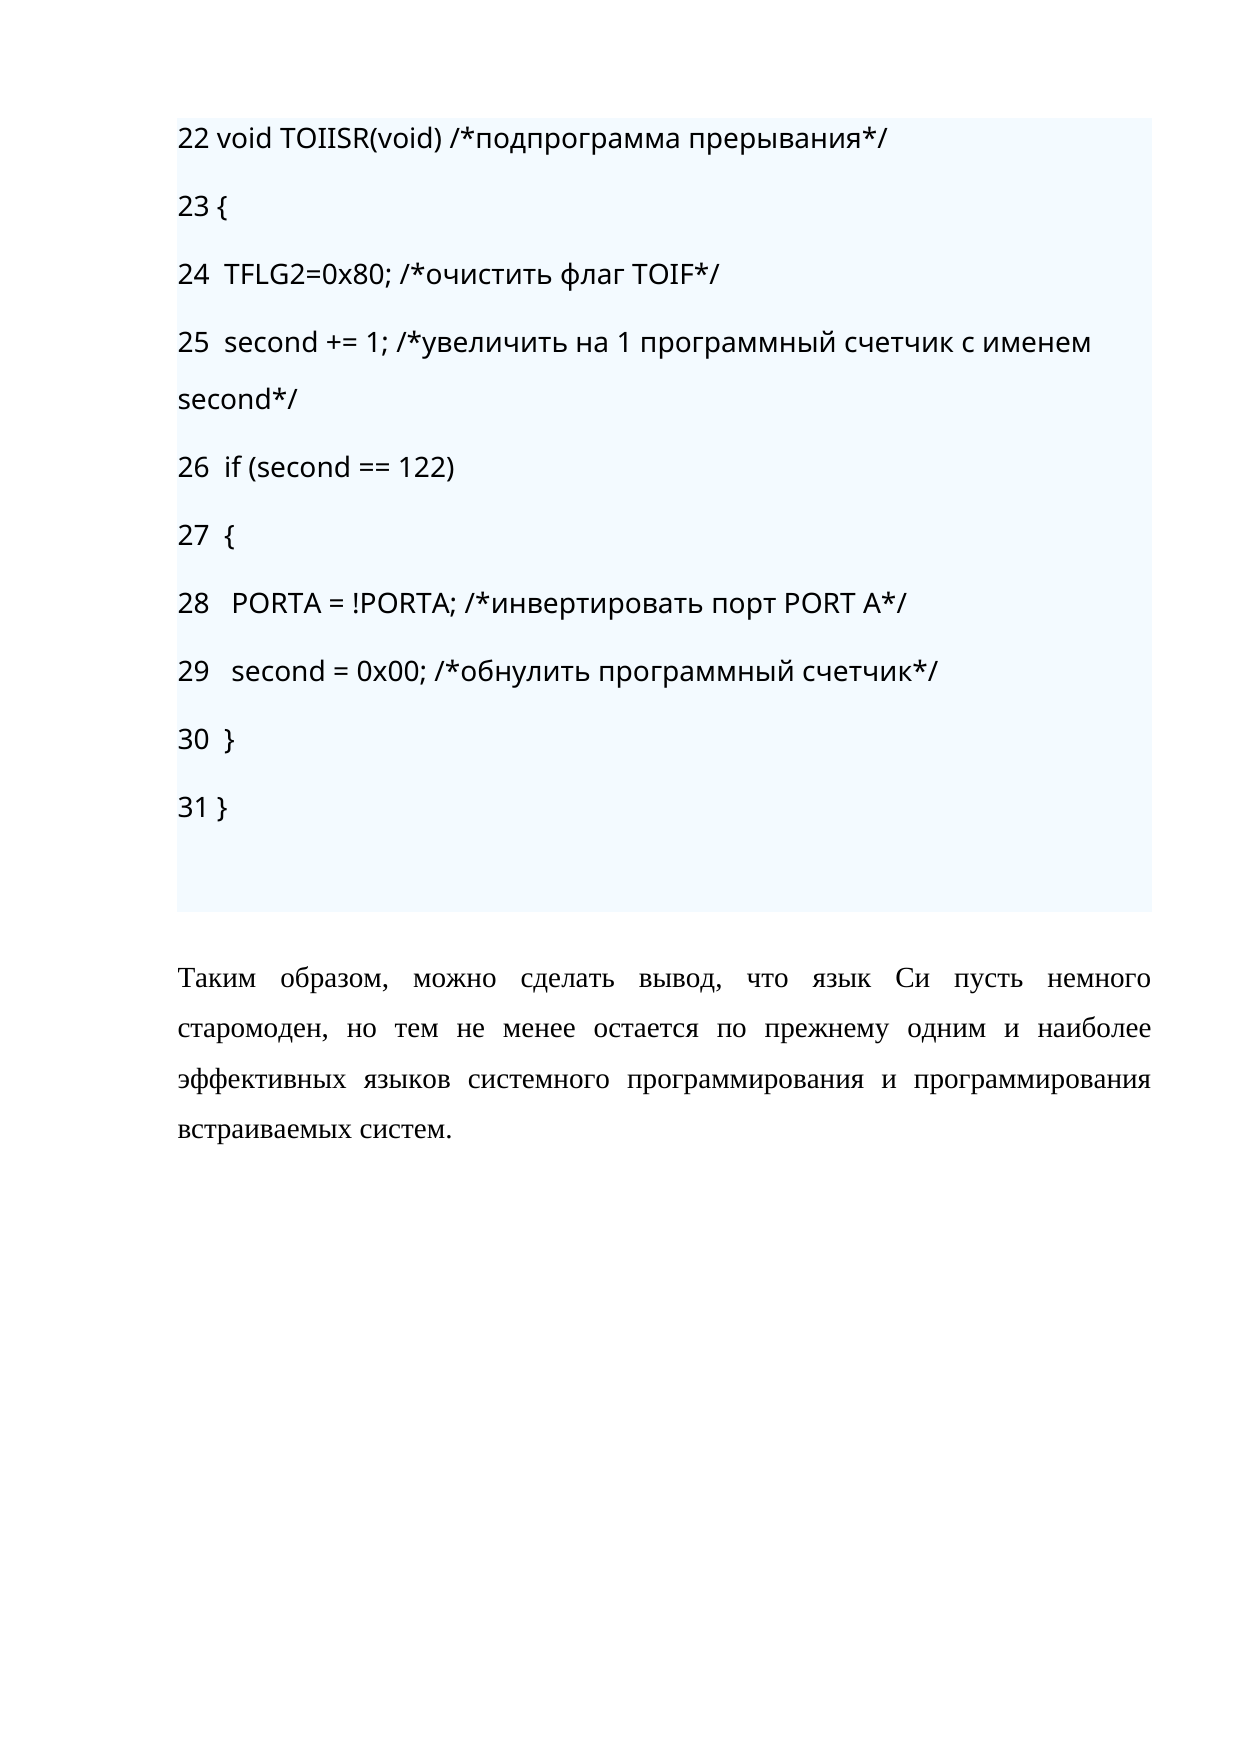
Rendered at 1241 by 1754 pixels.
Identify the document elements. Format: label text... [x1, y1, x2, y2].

text 22 void TOIISR(void) /*подпрограмма прерывания*/ [177, 118, 1152, 156]
text 26 if (second == 122) [177, 447, 1152, 486]
text 24 TFLG2=0x80; /*очистить флаг TOIF*/ [177, 254, 1152, 292]
text 25 second += 1; /*увеличить на 1 программный счетчик с именем second*/ [177, 322, 1152, 418]
text 28 PORTA = !PORTA; /*инвертировать порт PORT A*/ [177, 583, 1152, 621]
text 23 { [177, 186, 1152, 224]
text 29 second = 0x00; /*обнулить программный счетчик*/ [177, 651, 1152, 689]
text Таким образом, можно сделать вывод, что язык Си пусть немного старомоден, но тем не менее остается по прежнему одним и наиболее эффективных языков системного программирования и программирования встраиваемых систем. [177, 960, 1152, 1145]
text 31 } [177, 787, 1152, 825]
text 30 } [177, 719, 1152, 757]
text 27 { [177, 515, 1152, 553]
